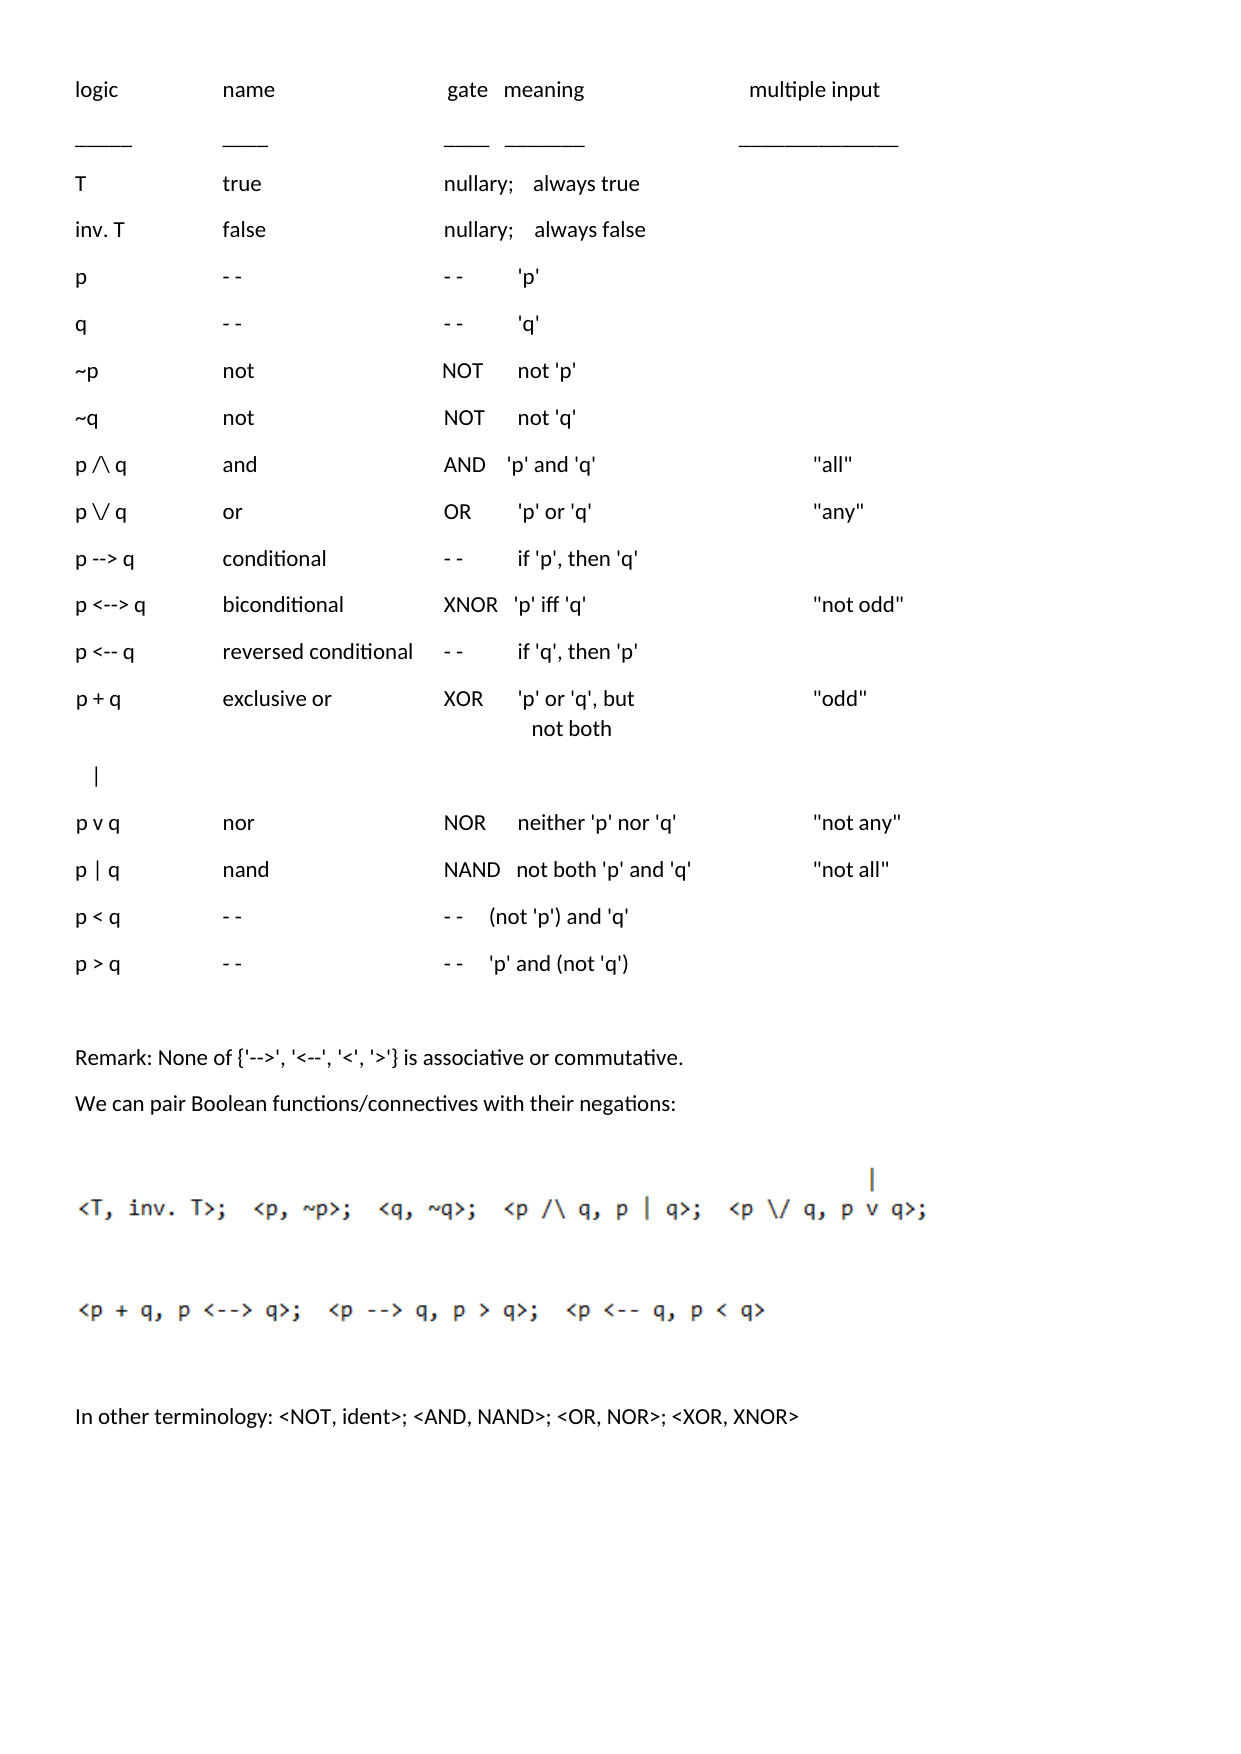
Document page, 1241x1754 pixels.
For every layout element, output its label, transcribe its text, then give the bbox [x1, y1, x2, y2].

text | [76, 761, 1165, 789]
text p - - - - 'p' [75, 262, 1165, 291]
text We can pair Boolean functions/connectives with their negations: [75, 1089, 1165, 1118]
text p <-- q reversed conditional - - if 'q', then 'p' [75, 637, 1165, 666]
picture [75, 1154, 946, 1228]
text logic name gate meaning multiple input [75, 75, 1165, 103]
text p \/ q or OR 'p' or 'q' "any" [75, 497, 1165, 525]
text p v q nor NOR neither 'p' nor 'q' "not any" [76, 808, 1165, 836]
text In other terminology: <NOT, ident>; <AND, NAND>; <OR, NOR>; <XOR, XNOR> [75, 1402, 1165, 1430]
text p > q - - - - 'p' and (not 'q') [75, 949, 1165, 977]
text ~p not NOT not 'p' [75, 356, 1165, 384]
text inv. T false nullary; always false [75, 216, 1165, 244]
text p --> q conditional - - if 'p', then 'q' [75, 544, 1165, 572]
text q - - - - 'q' [75, 309, 1165, 337]
text p + q exclusive or XOR 'p' or 'q', but "odd" not both [76, 684, 1165, 743]
text p < q - - - - (not 'p') and 'q' [75, 902, 1165, 930]
picture [75, 1282, 797, 1334]
text T true nullary; always true [75, 169, 1165, 197]
text ~q not NOT not 'q' [75, 403, 1165, 431]
text Remark: None of {'-->', '<--', '<', '>'} is associative or commutative. [75, 1043, 1165, 1071]
text p <--> q biconditional XNOR 'p' iff 'q' "not odd" [75, 591, 1165, 619]
text p | q nand NAND not both 'p' and 'q' "not all" [75, 855, 1165, 883]
text p /\ q and AND 'p' and 'q' "all" [75, 450, 1165, 478]
text _____ ____ ____ _______ ______________ [75, 122, 1165, 150]
